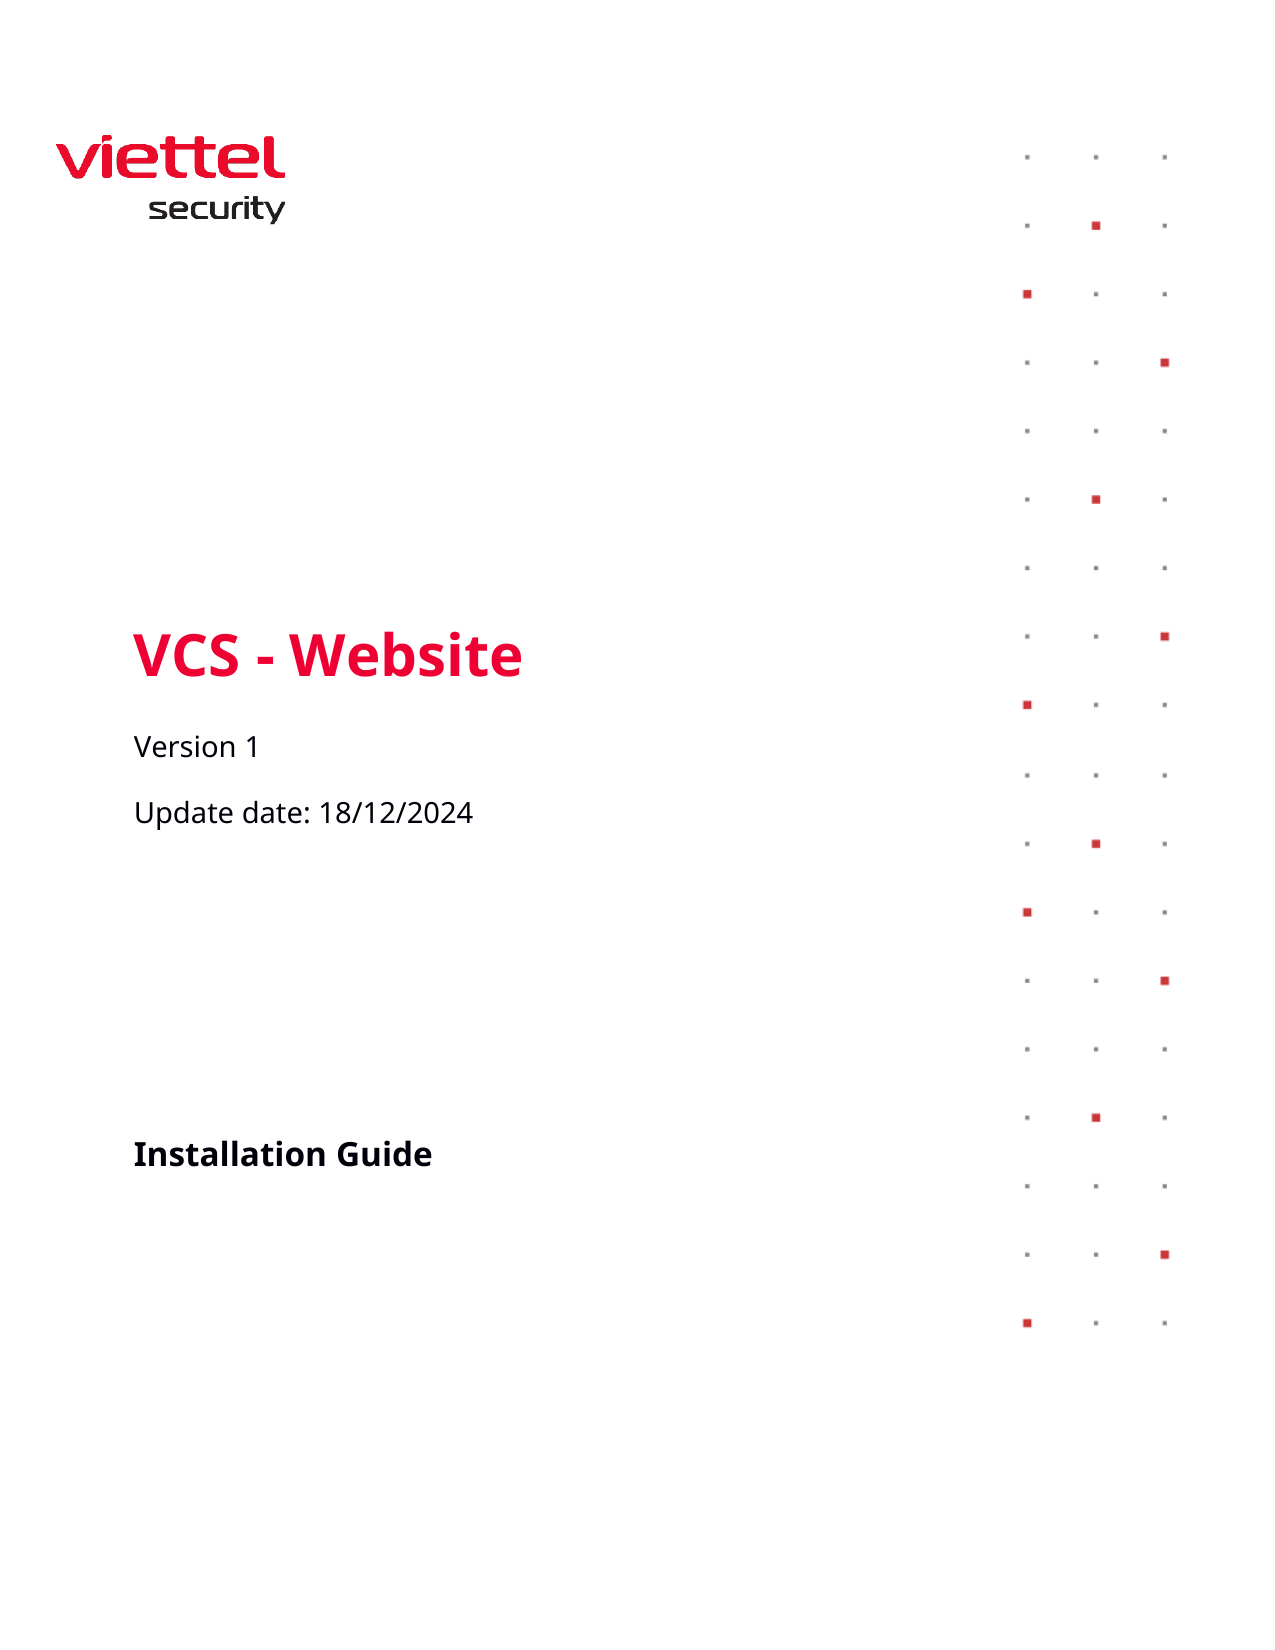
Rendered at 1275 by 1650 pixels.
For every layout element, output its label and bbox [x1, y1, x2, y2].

picture [55, 135, 286, 228]
picture [1000, 135, 1187, 1357]
